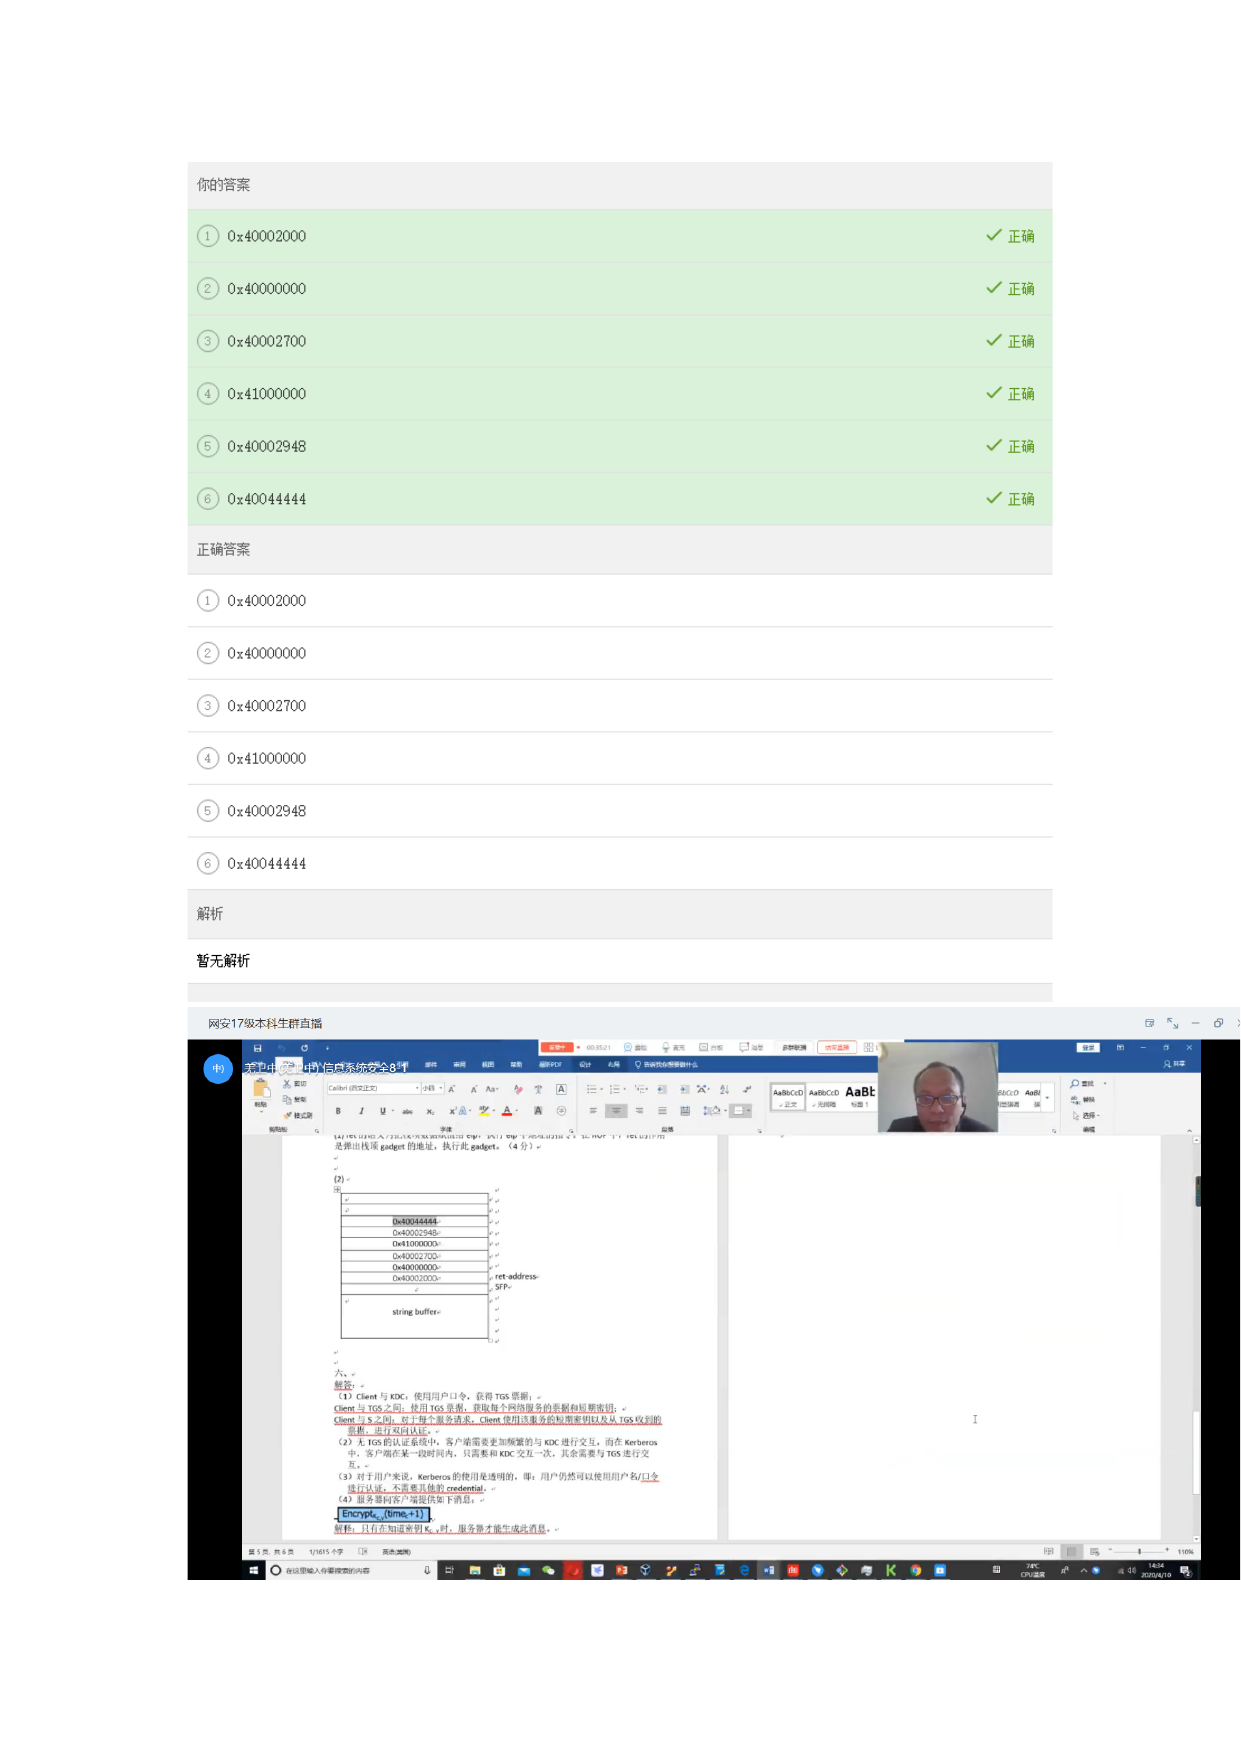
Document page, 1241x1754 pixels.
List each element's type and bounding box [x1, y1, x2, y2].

picture [187, 162, 1053, 1002]
picture [187, 1007, 1241, 1580]
